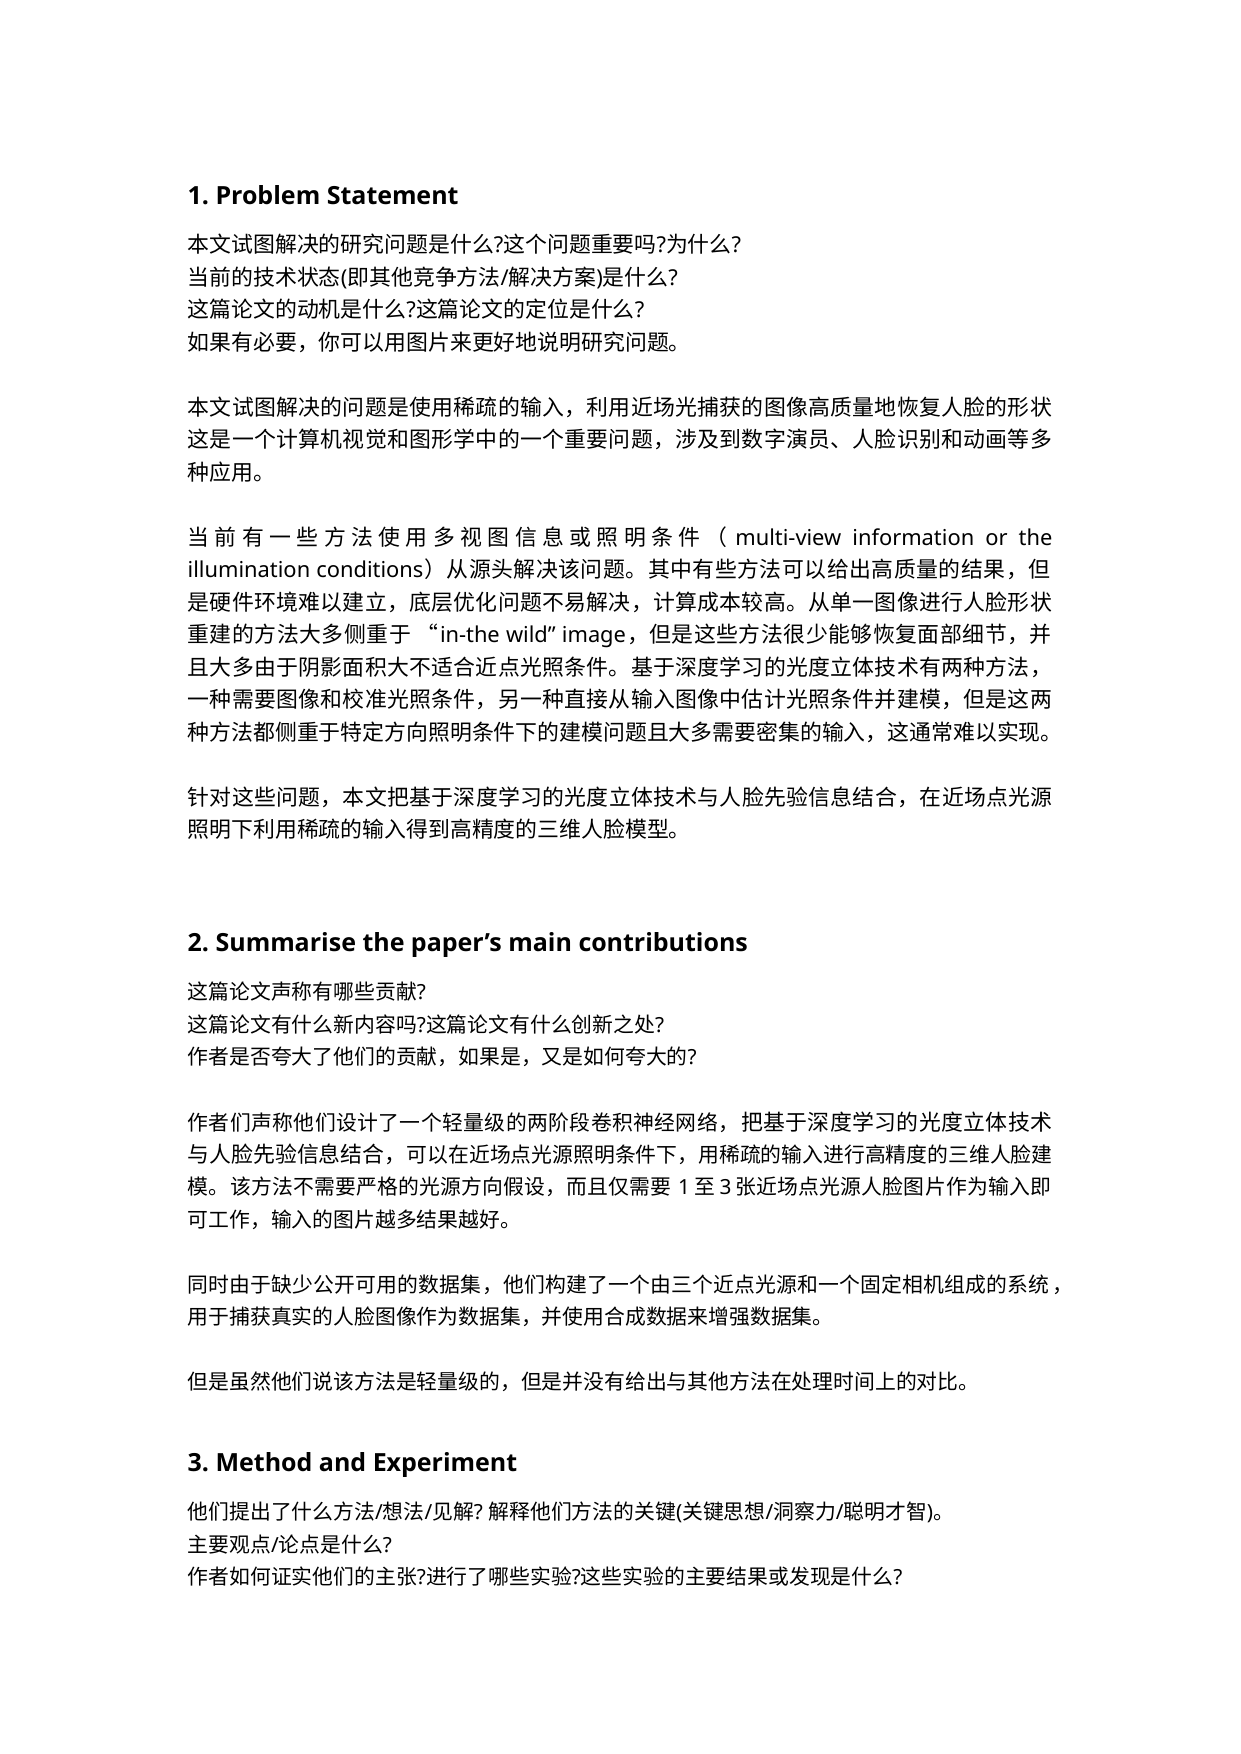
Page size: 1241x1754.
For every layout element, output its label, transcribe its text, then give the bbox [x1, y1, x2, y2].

text 同时由于缺少公开可用的数据集，他们构建了一个由三个近点光源和一个固定相机组成的系统，用于捕获真实的人脸图像作为数据集，并使用合成数据来增强数据集。 [187, 1267, 1053, 1332]
text 当前有一些方法使用多视图信息或照明条件（multi-view information or the illumination conditions）从源头解决该问题。其中有些方法可以给出高质量的结果，但是硬件环境难以建立，底层优化问题不易解决，计算成本较高。从单一图像进行人脸形状重建的方法大多侧重于 “in-the wild” image，但是这些方法很少能够恢复面部细节，并且大多由于阴影面积大不适合近点光照条件。基于深度学习的光度立体技术有两种方法，一种需要图像和校准光照条件，另一种直接从输入图像中估计光照条件并建模，但是这两种方法都侧重于特定方向照明条件下的建模问题且大多需要密集的输入，这通常难以实现。 [187, 519, 1053, 747]
text 本文试图解决的问题是使用稀疏的输入，利用近场光捕获的图像高质量地恢复人脸的形状。这是一个计算机视觉和图形学中的一个重要问题，涉及到数字演员、人脸识别和动画等多种应用。 [187, 389, 1053, 487]
text 作者如何证实他们的主张?进行了哪些实验?这些实验的主要结果或发现是什么? [187, 1559, 1053, 1592]
text 这篇论文有什么新内容吗?这篇论文有什么创新之处? [187, 1007, 1053, 1039]
text 但是虽然他们说该方法是轻量级的，但是并没有给出与其他方法在处理时间上的对比。 [187, 1364, 1053, 1397]
text 1. Problem Statement [187, 162, 1053, 227]
text 如果有必要，你可以用图片来更好地说明研究问题。 [187, 324, 1053, 357]
text 针对这些问题，本文把基于深度学习的光度立体技术与人脸先验信息结合，在近场点光源照明下利用稀疏的输入得到高精度的三维人脸模型。 [187, 779, 1053, 844]
text 这篇论文声称有哪些贡献? [187, 974, 1053, 1007]
text 2. Summarise the paper’s main contributions [187, 909, 1053, 974]
text 作者是否夸大了他们的贡献，如果是，又是如何夸大的? [187, 1039, 1053, 1072]
text 主要观点/论点是什么? [187, 1527, 1053, 1559]
text 当前的技术状态(即其他竞争方法/解决方案)是什么? [187, 259, 1053, 292]
text 3. Method and Experiment [187, 1429, 1053, 1494]
text 他们提出了什么方法/想法/见解? 解释他们方法的关键(关键思想/洞察力/聪明才智)。 [187, 1494, 1053, 1527]
text 本文试图解决的研究问题是什么?这个问题重要吗?为什么? [187, 227, 1053, 259]
text 这篇论文的动机是什么?这篇论文的定位是什么? [187, 292, 1053, 324]
text 作者们声称他们设计了一个轻量级的两阶段卷积神经网络，把基于深度学习的光度立体技术与人脸先验信息结合，可以在近场点光源照明条件下，用稀疏的输入进行高精度的三维人脸建模。该方法不需要严格的光源方向假设，而且仅需要1至3张近场点光源人脸图片作为输入即可工作，输入的图片越多结果越好。 [187, 1104, 1053, 1234]
